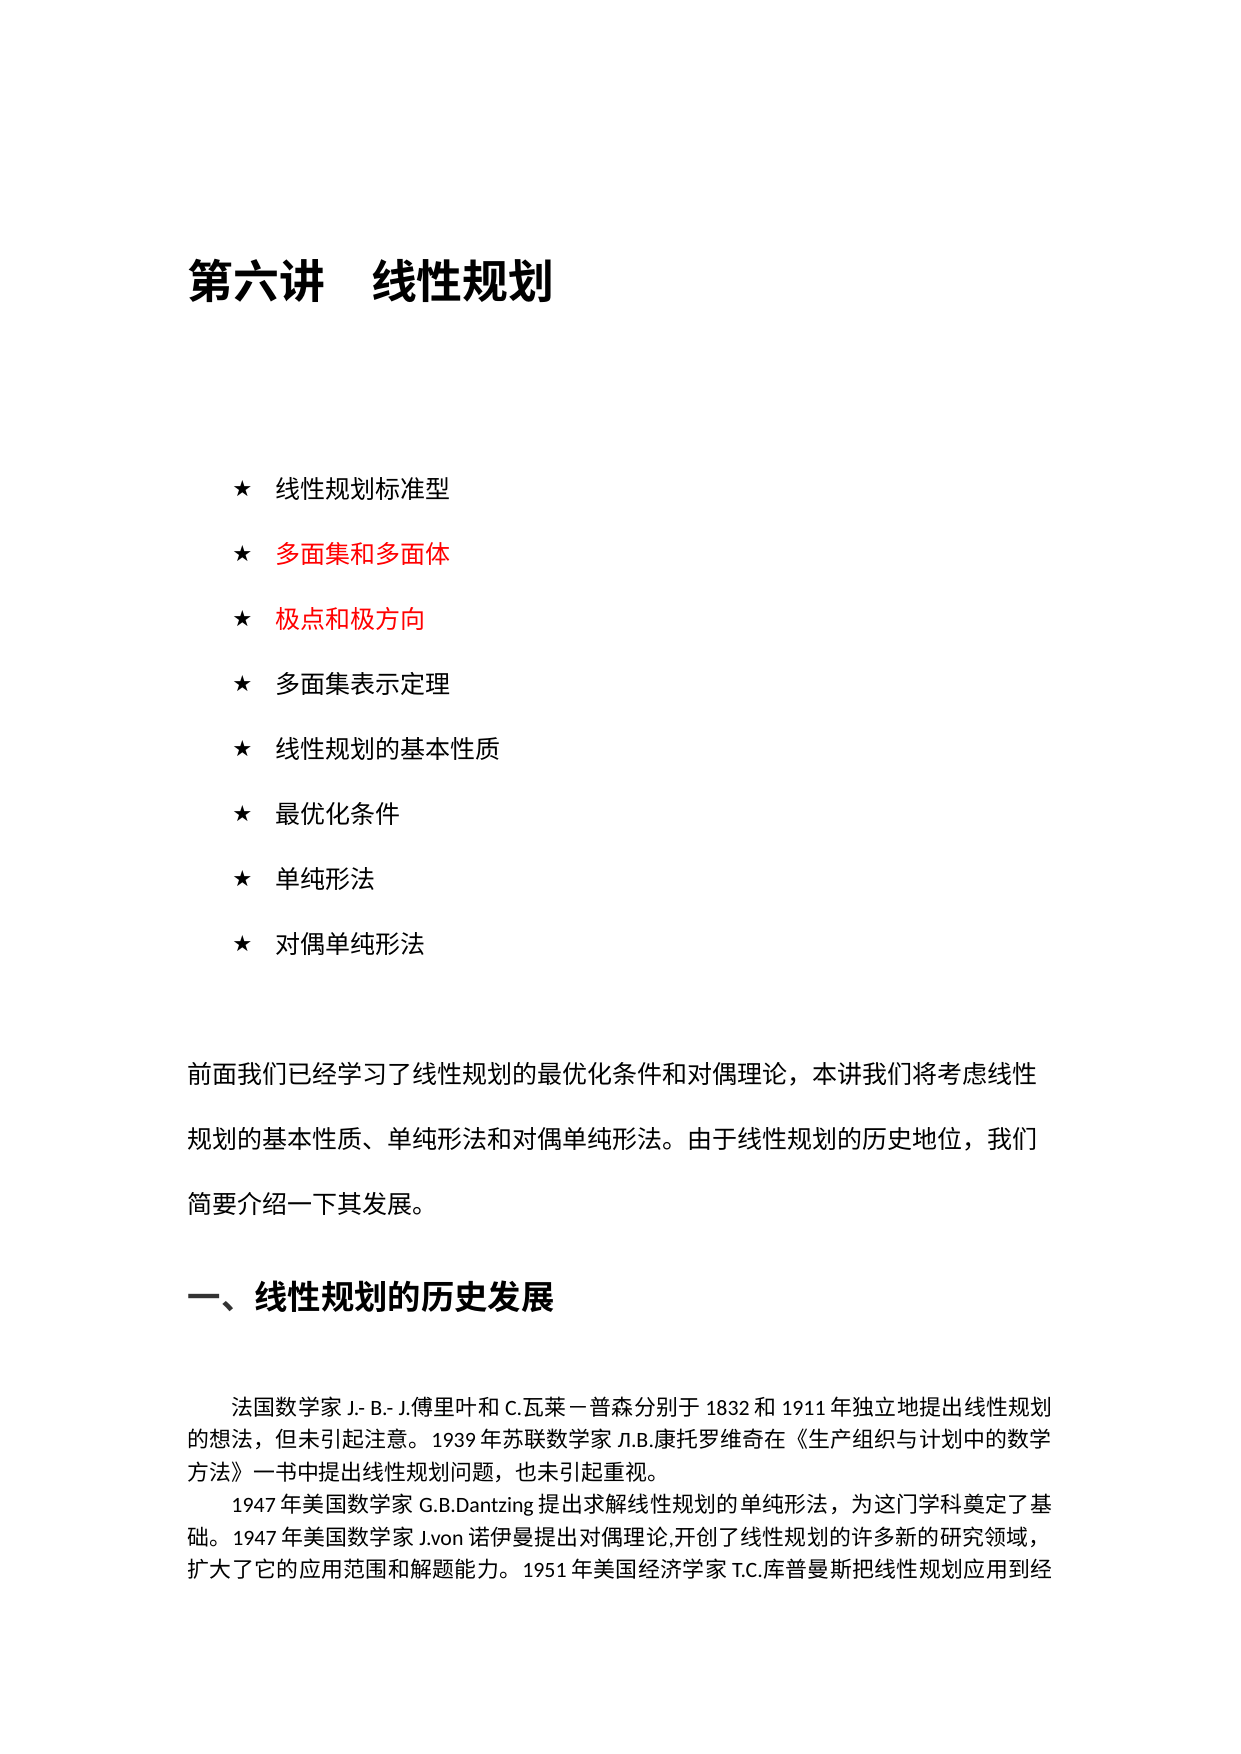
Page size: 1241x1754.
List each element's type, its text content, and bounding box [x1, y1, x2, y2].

list 多面集表示定理 [231, 650, 1053, 715]
subtitle 一、线性规划的历史发展 [187, 1262, 1053, 1327]
list 最优化条件 [231, 780, 1053, 845]
list 线性规划的基本性质 [231, 715, 1053, 780]
list 线性规划标准型 [231, 455, 1053, 520]
list 对偶单纯形法 [231, 910, 1053, 975]
list 单纯形法 [231, 845, 1053, 910]
text 前面我们已经学习了线性规划的最优化条件和对偶理论，本讲我们将考虑线性规划的基本性质、单纯形法和对偶单纯形法。由于线性规划的历史地位，我们简要介绍一下其发展。 [187, 1040, 1053, 1235]
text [187, 1487, 1053, 1584]
list 极点和极方向 [231, 585, 1053, 650]
text 法国数学家J.- B.- J.傅里叶和C.瓦莱－普森分别于1832和1911年独立地提出线性规划的想法，但未引起注意。1939年苏联数学家Л.В.康托罗维奇在《生产组织与计划中的数学方法》一书中提出线性规划问题，也未引起重视。 [187, 1389, 1053, 1487]
list 多面集和多面体 [231, 520, 1053, 585]
subtitle 第六讲 线性规划 [187, 230, 1053, 327]
